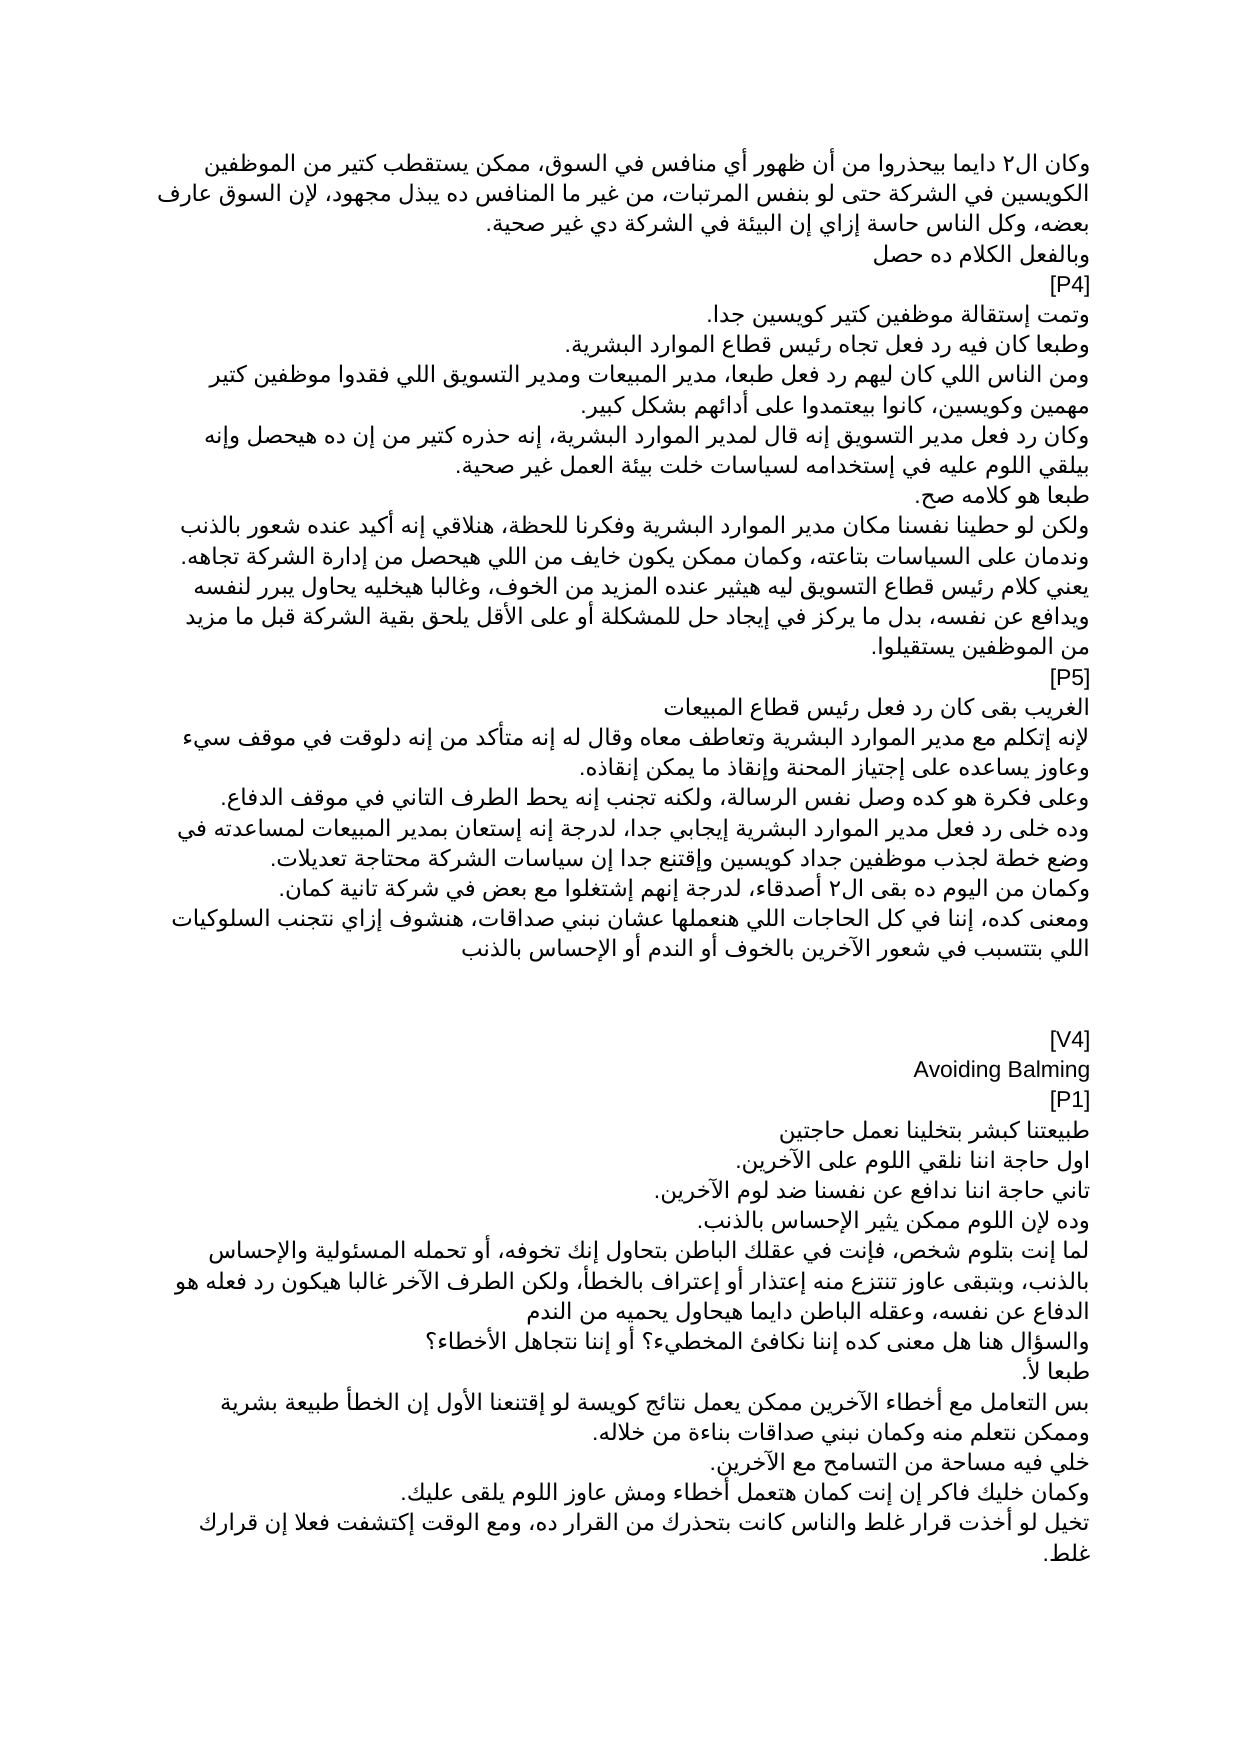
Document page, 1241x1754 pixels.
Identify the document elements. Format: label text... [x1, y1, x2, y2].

text بس التعامل مع أخطاء الآخرين ممكن يعمل نتائج كويسة لو إقتنعنا الأول إن الخطأ طبيعة بشرية وممكن نتعلم منه وكمان نبني صداقات بناءة من خلاله. [150, 1388, 1090, 1445]
text لما إنت بتلوم شخص، فإنت في عقلك الباطن بتحاول إنك تخوفه، أو تحمله المسئولية والإحساس بالذنب، وبتبقى عاوز تنتزع منه إعتذار أو إعتراف بالخطأ، ولكن الطرف الآخر غالبا هيكون رد فعله هو الدفاع عن نفسه، وعقله الباطن دايما هيحاول يحميه من الندم [150, 1237, 1090, 1324]
text [P1] [150, 1086, 1090, 1113]
text طبعا هو كلامه صح. [150, 482, 1090, 509]
text وكمان من اليوم ده بقى ال٢ أصدقاء، لدرجة إنهم إشتغلوا مع بعض في شركة تانية كمان. [150, 875, 1090, 901]
text ولكن لو حطينا نفسنا مكان مدير الموارد البشرية وفكرنا للحظة، هنلاقي إنه أكيد عنده شعور بالذنب وندمان على السياسات بتاعته، وكمان ممكن يكون خايف من اللي هيحصل من إدارة الشركة تجاهه. [150, 512, 1090, 569]
text تاني حاجة اننا ندافع عن نفسنا ضد لوم الآخرين. [150, 1177, 1090, 1203]
text لإنه إتكلم مع مدير الموارد البشرية وتعاطف معاه وقال له إنه متأكد من إنه دلوقت في موقف سيء وعاوز يساعده على إجتياز المحنة وإنقاذ ما يمكن إنقاذه. [150, 724, 1090, 781]
text ومن الناس اللي كان ليهم رد فعل طبعا، مدير المبيعات ومدير التسويق اللي فقدوا موظفين كتير مهمين وكويسين، كانوا بيعتمدوا على أدائهم بشكل كبير. [150, 361, 1090, 418]
text وكان ال٢ دايما بيحذروا من أن ظهور أي منافس في السوق، ممكن يستقطب كتير من الموظفين الكويسين في الشركة حتى لو بنفس المرتبات، من غير ما المنافس ده يبذل مجهود، لإن السوق عارف بعضه، وكل الناس حاسة إزاي إن البيئة في الشركة دي غير صحية. [150, 150, 1090, 237]
text ومعنى كده، إننا في كل الحاجات اللي هنعملها عشان نبني صداقات، هنشوف إزاي نتجنب السلوكيات اللي بتتسبب في شعور الآخرين بالخوف أو الندم أو الإحساس بالذنب [150, 905, 1090, 962]
text وعلى فكرة هو كده وصل نفس الرسالة، ولكنه تجنب إنه يحط الطرف التاني في موقف الدفاع. [150, 784, 1090, 811]
text [V4] Avoiding Balming [150, 1026, 1090, 1083]
text طبعا لأ. [150, 1358, 1090, 1385]
text خلي فيه مساحة من التسامح مع الآخرين. [150, 1449, 1090, 1475]
text اول حاجة اننا نلقي اللوم على الآخرين. [150, 1147, 1090, 1173]
text وده خلى رد فعل مدير الموارد البشرية إيجابي جدا، لدرجة إنه إستعان بمدير المبيعات لمساعدته في وضع خطة لجذب موظفين جداد كويسين وإقتنع جدا إن سياسات الشركة محتاجة تعديلات. [150, 814, 1090, 871]
text [P4] [150, 271, 1090, 297]
text [P5] [150, 663, 1090, 690]
text يعني كلام رئيس قطاع التسويق ليه هيثير عنده المزيد من الخوف، وغالبا هيخليه يحاول يبرر لنفسه ويدافع عن نفسه، بدل ما يركز في إيجاد حل للمشكلة أو على الأقل يلحق بقية الشركة قبل ما مزيد من الموظفين يستقيلوا. [150, 573, 1090, 660]
text طبيعتنا كبشر بتخلينا نعمل حاجتين [150, 1117, 1090, 1143]
text والسؤال هنا هل معنى كده إننا نكافئ المخطيء؟ أو إننا نتجاهل الأخطاء؟ [150, 1328, 1090, 1354]
text الغريب بقى كان رد فعل رئيس قطاع المبيعات [150, 694, 1090, 720]
text وده لإن اللوم ممكن يثير الإحساس بالذنب. [150, 1207, 1090, 1234]
text وبالفعل الكلام ده حصل [150, 241, 1090, 267]
text وكان رد فعل مدير التسويق إنه قال لمدير الموارد البشرية، إنه حذره كتير من إن ده هيحصل وإنه بيلقي اللوم عليه في إستخدامه لسياسات خلت بيئة العمل غير صحية. [150, 422, 1090, 478]
text تخيل لو أخذت قرار غلط والناس كانت بتحذرك من القرار ده، ومع الوقت إكتشفت فعلا إن قرارك غلط. [150, 1509, 1090, 1566]
text وتمت إستقالة موظفين كتير كويسين جدا. [150, 301, 1090, 327]
text وطبعا كان فيه رد فعل تجاه رئيس قطاع الموارد البشرية. [150, 331, 1090, 358]
text وكمان خليك فاكر إن إنت كمان هتعمل أخطاء ومش عاوز اللوم يلقى عليك. [150, 1479, 1090, 1506]
